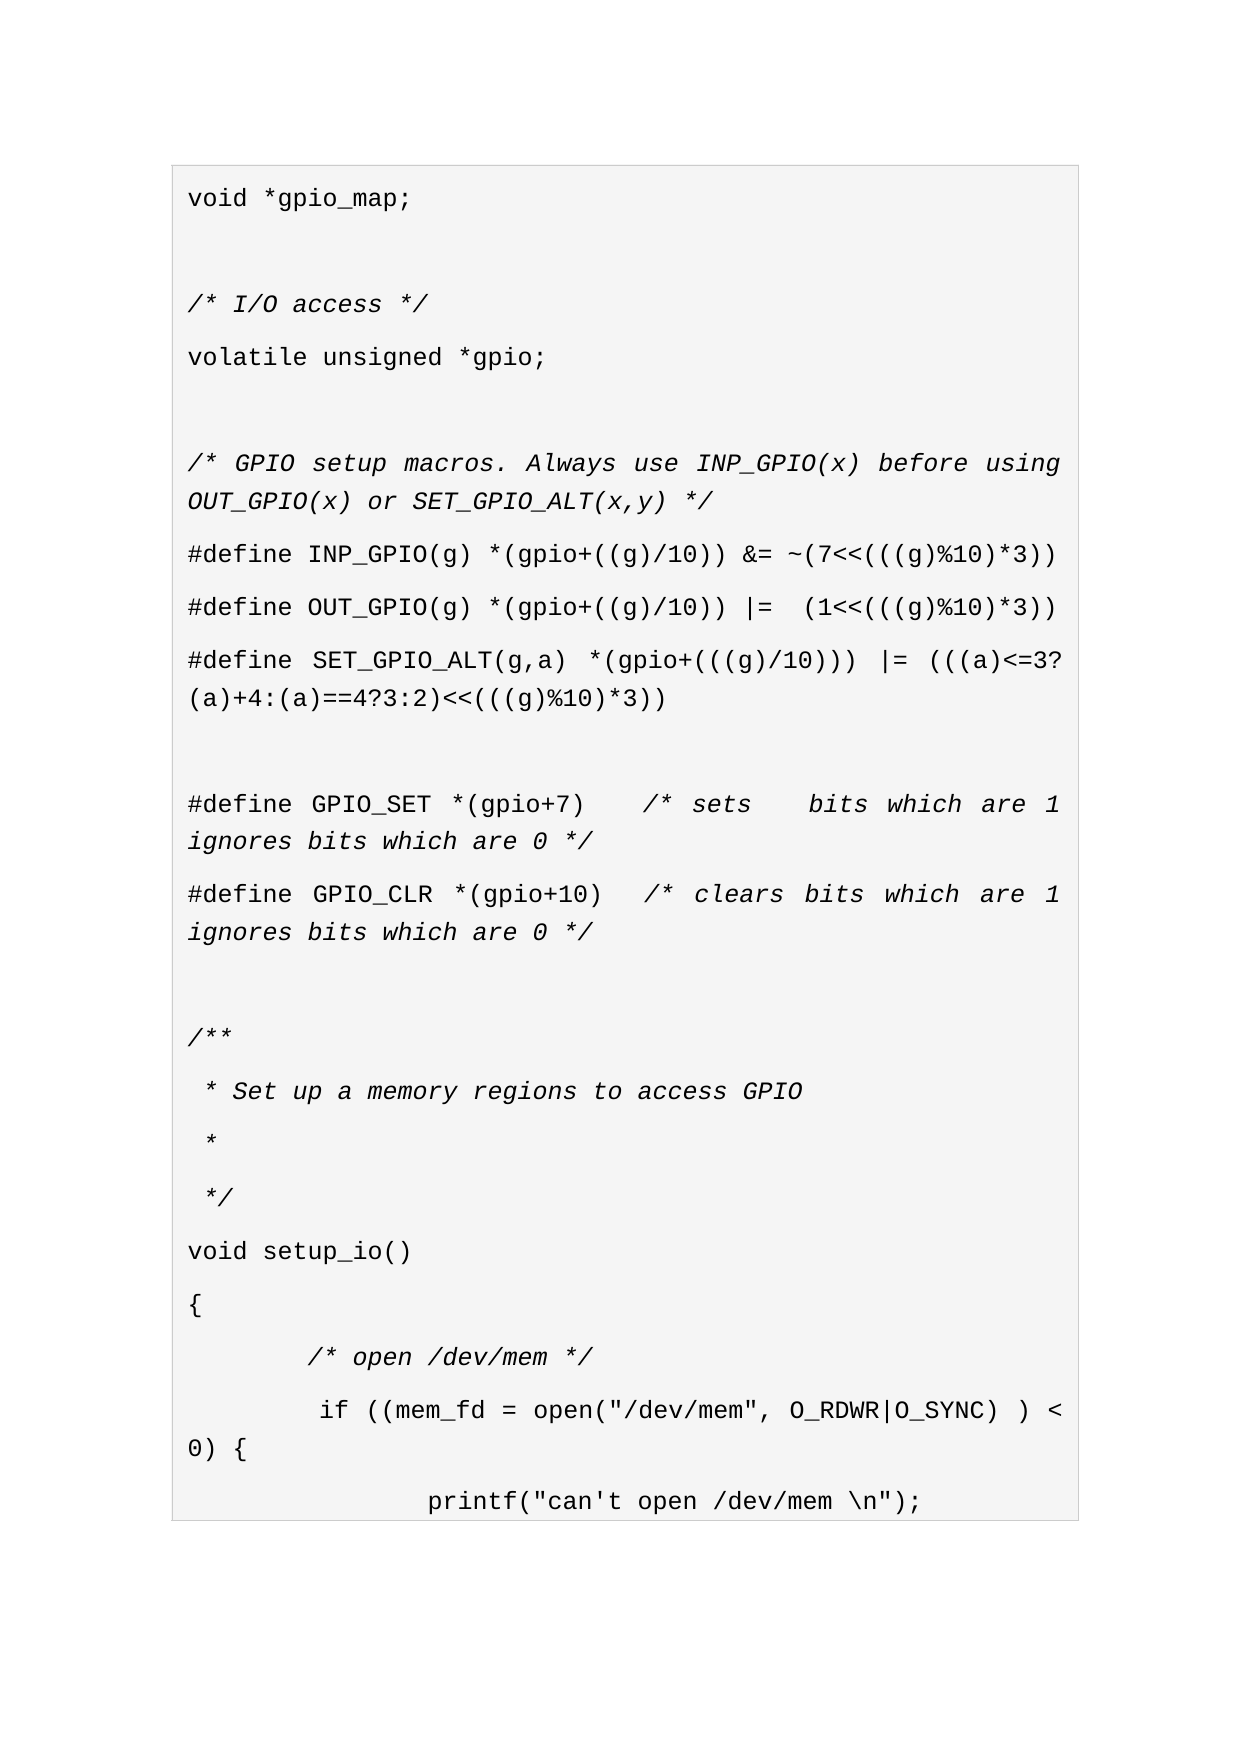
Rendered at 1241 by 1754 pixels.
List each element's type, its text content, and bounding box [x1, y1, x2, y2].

text void setup_io() [173, 1218, 1078, 1271]
text /* I/O access */ [173, 271, 1078, 324]
text #define GPIO_SET *(gpio+7) /* sets bits which are 1 ignores bits which are 0 */ [173, 771, 1078, 861]
text */ [173, 1164, 1078, 1218]
text if ((mem_fd = open("/dev/mem", O_RDWR|O_SYNC) ) < 0) { [173, 1377, 1078, 1468]
text volatile unsigned *gpio; [173, 324, 1078, 377]
text * [173, 1111, 1078, 1164]
text /* GPIO setup macros. Always use INP_GPIO(x) before using OUT_GPIO(x) or SET_GPIO_ALT(x,y) */ [173, 430, 1078, 521]
text #define INP_GPIO(g) *(gpio+((g)/10)) &= ~(7<<(((g)%10)*3)) [173, 521, 1078, 574]
text { [173, 1271, 1078, 1324]
text * Set up a memory regions to access GPIO [173, 1058, 1078, 1111]
text #define GPIO_CLR *(gpio+10) /* clears bits which are 1 ignores bits which are 0 */ [173, 861, 1078, 952]
text /* open /dev/mem */ [173, 1324, 1078, 1377]
text printf("can't open /dev/mem \n"); [173, 1468, 1078, 1520]
text #define OUT_GPIO(g) *(gpio+((g)/10)) |= (1<<(((g)%10)*3)) [173, 574, 1078, 627]
text #define SET_GPIO_ALT(g,a) *(gpio+(((g)/10))) |= (((a)<=3?(a)+4:(a)==4?3:2)<<(((g)%10)*3)) [173, 627, 1078, 718]
text void *gpio_map; [173, 166, 1078, 218]
text /** [173, 1005, 1078, 1058]
